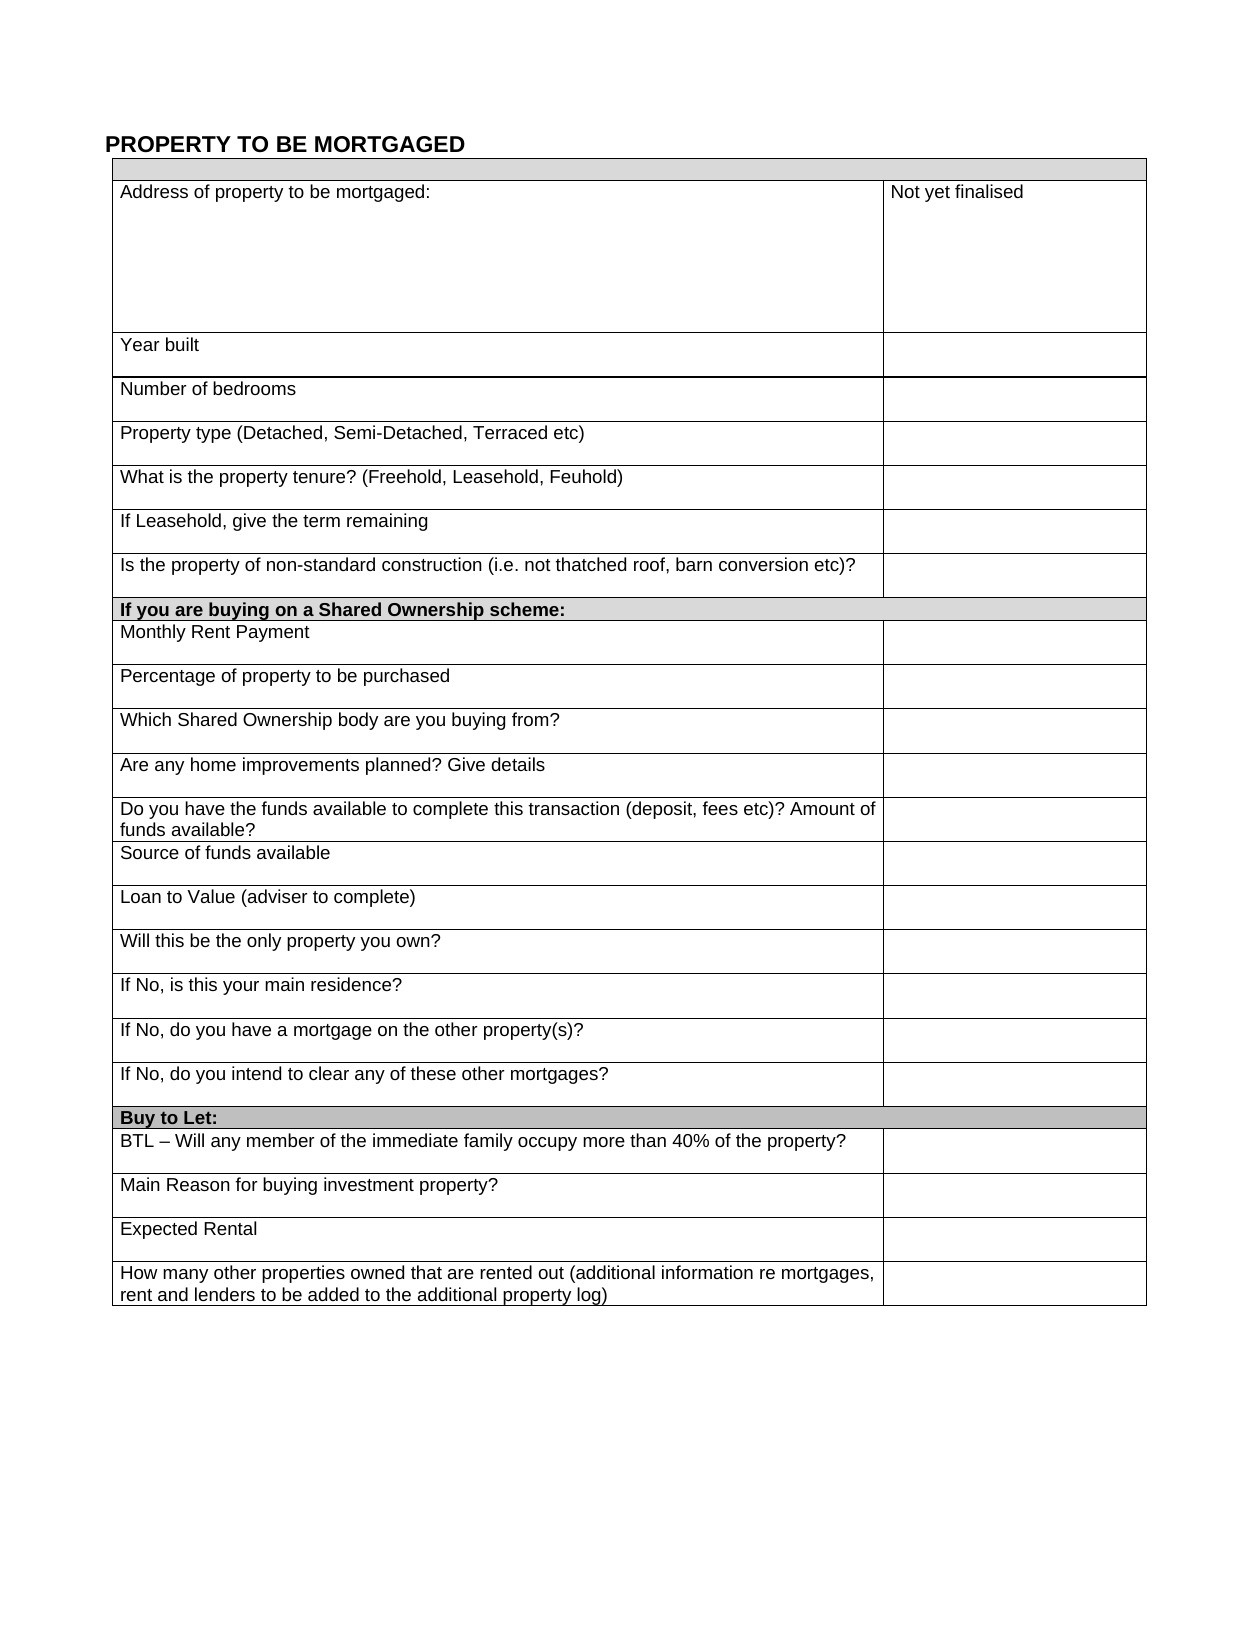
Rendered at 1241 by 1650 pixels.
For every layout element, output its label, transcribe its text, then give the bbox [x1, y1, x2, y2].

table_cell [884, 1174, 1146, 1217]
table_cell If Leasehold, give the term remaining [113, 510, 883, 553]
table_cell If No, do you have a mortgage on the other property(s)? [113, 1019, 883, 1062]
table_cell [884, 842, 1146, 885]
table_cell Expected Rental [113, 1218, 883, 1261]
table_cell [884, 466, 1146, 509]
table_cell [884, 1218, 1146, 1261]
table_cell How many other properties owned that are rented out (additional information re mortgages, rent and lenders to be added to the additional property log) [113, 1262, 883, 1305]
table_cell [884, 798, 1146, 841]
table_cell [884, 709, 1146, 752]
table_cell [884, 510, 1146, 553]
table_cell [884, 1262, 1146, 1305]
table_cell [884, 1019, 1146, 1062]
table_cell If No, is this your main residence? [113, 974, 883, 1017]
table_cell [884, 554, 1146, 597]
text PROPERTY TO BE MORTGAGED [105, 131, 1135, 158]
table_cell Do you have the funds available to complete this transaction (deposit, fees etc)? Amount of funds available? [113, 798, 883, 841]
table_cell [884, 974, 1146, 1017]
table_cell If No, do you intend to clear any of these other mortgages? [113, 1063, 883, 1106]
table_cell Are any home improvements planned? Give details [113, 754, 883, 797]
table_cell If you are buying on a Shared Ownership scheme: [113, 598, 1146, 620]
table_cell [884, 621, 1146, 664]
table_cell Not yet finalised [884, 181, 1146, 332]
table_cell Source of funds available [113, 842, 883, 885]
table_cell [884, 886, 1146, 929]
table_cell Property type (Detached, Semi-Detached, Terraced etc) [113, 422, 883, 465]
table_cell BTL – Will any member of the immediate family occupy more than 40% of the property? [113, 1129, 883, 1172]
table_cell Will this be the only property you own? [113, 930, 883, 973]
table_cell Percentage of property to be purchased [113, 665, 883, 708]
table_cell Monthly Rent Payment [113, 621, 883, 664]
table_cell [884, 378, 1146, 421]
table_cell [884, 665, 1146, 708]
table_cell [884, 1063, 1146, 1106]
table_cell [884, 422, 1146, 465]
table_cell [884, 754, 1146, 797]
table_cell Year built [113, 333, 883, 376]
table_cell Which Shared Ownership body are you buying from? [113, 709, 883, 752]
table_cell [884, 333, 1146, 376]
table_cell What is the property tenure? (Freehold, Leasehold, Feuhold) [113, 466, 883, 509]
table_cell [884, 930, 1146, 973]
table_cell Buy to Let: [113, 1107, 1146, 1128]
table_header [113, 159, 1146, 180]
table_cell Main Reason for buying investment property? [113, 1174, 883, 1217]
table_cell Number of bedrooms [113, 378, 883, 421]
table_cell Is the property of non-standard construction (i.e. not thatched roof, barn conversion etc)? [113, 554, 883, 597]
table_cell [884, 1129, 1146, 1172]
table_cell Loan to Value (adviser to complete) [113, 886, 883, 929]
table_cell Address of property to be mortgaged: [113, 181, 883, 332]
